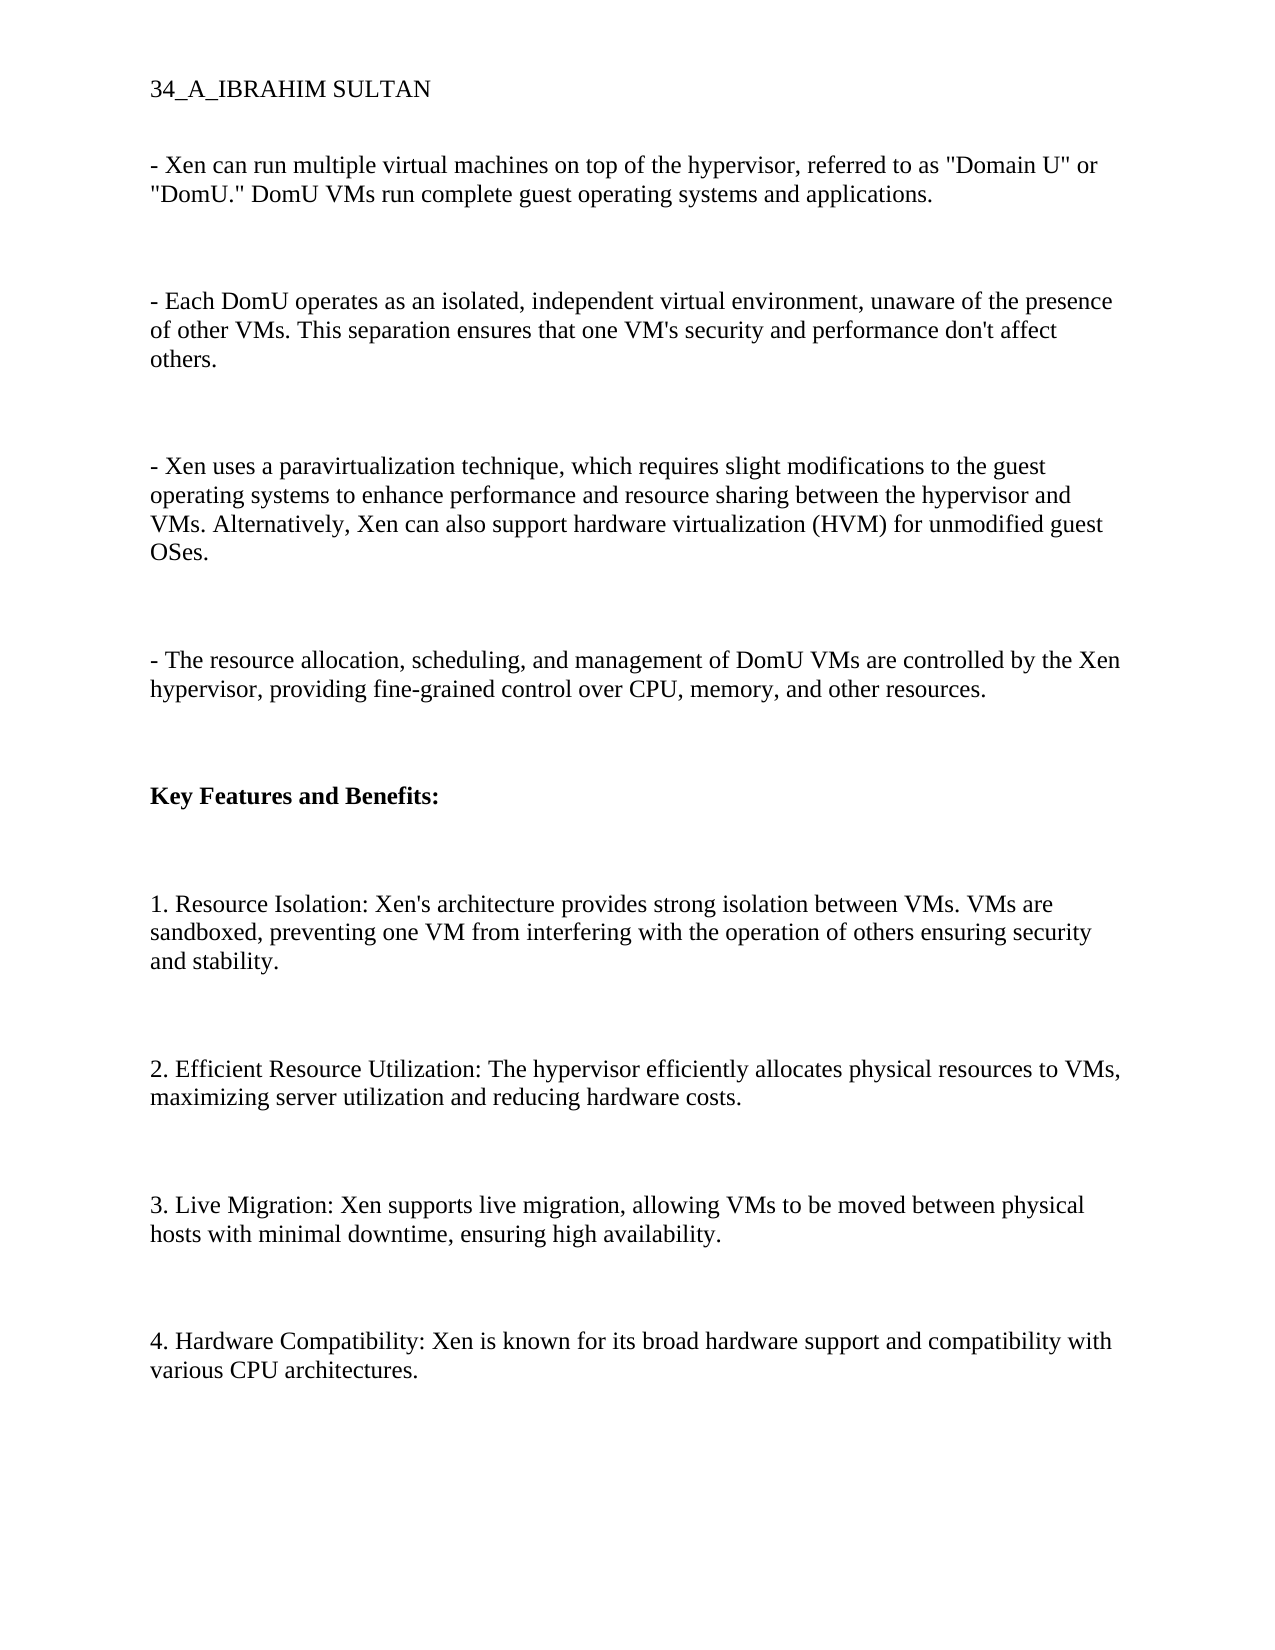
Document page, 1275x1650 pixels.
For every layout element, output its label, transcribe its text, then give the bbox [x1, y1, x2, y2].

text Key Features and Benefits: [150, 781, 1125, 810]
text - The resource allocation, scheduling, and management of DomU VMs are controlled by the Xen hypervisor, providing fine-grained control over CPU, memory, and other resources. [150, 645, 1125, 702]
text - Xen uses a paravirtualization technique, which requires slight modifications to the guest operating systems to enhance performance and resource sharing between the hypervisor and VMs. Alternatively, Xen can also support hardware virtualization (HVM) for unmodified guest OSes. [150, 451, 1125, 566]
text 1. Resource Isolation: Xen's architecture provides strong isolation between VMs. VMs are sandboxed, preventing one VM from interfering with the operation of others ensuring security and stability. [150, 889, 1125, 975]
text - Xen can run multiple virtual machines on top of the hypervisor, referred to as "Domain U" or "DomU." DomU VMs run complete guest operating systems and applications. [150, 150, 1125, 207]
text 3. Live Migration: Xen supports live migration, allowing VMs to be moved between physical hosts with minimal downtime, ensuring high availability. [150, 1190, 1125, 1247]
text 2. Efficient Resource Utilization: The hypervisor efficiently allocates physical resources to VMs, maximizing server utilization and reducing hardware costs. [150, 1054, 1125, 1111]
text 4. Hardware Compatibility: Xen is known for its broad hardware support and compatibility with various CPU architectures. [150, 1326, 1125, 1384]
text - Each DomU operates as an isolated, independent virtual environment, unaware of the presence of other VMs. This separation ensures that one VM's security and performance don't affect others. [150, 286, 1125, 372]
